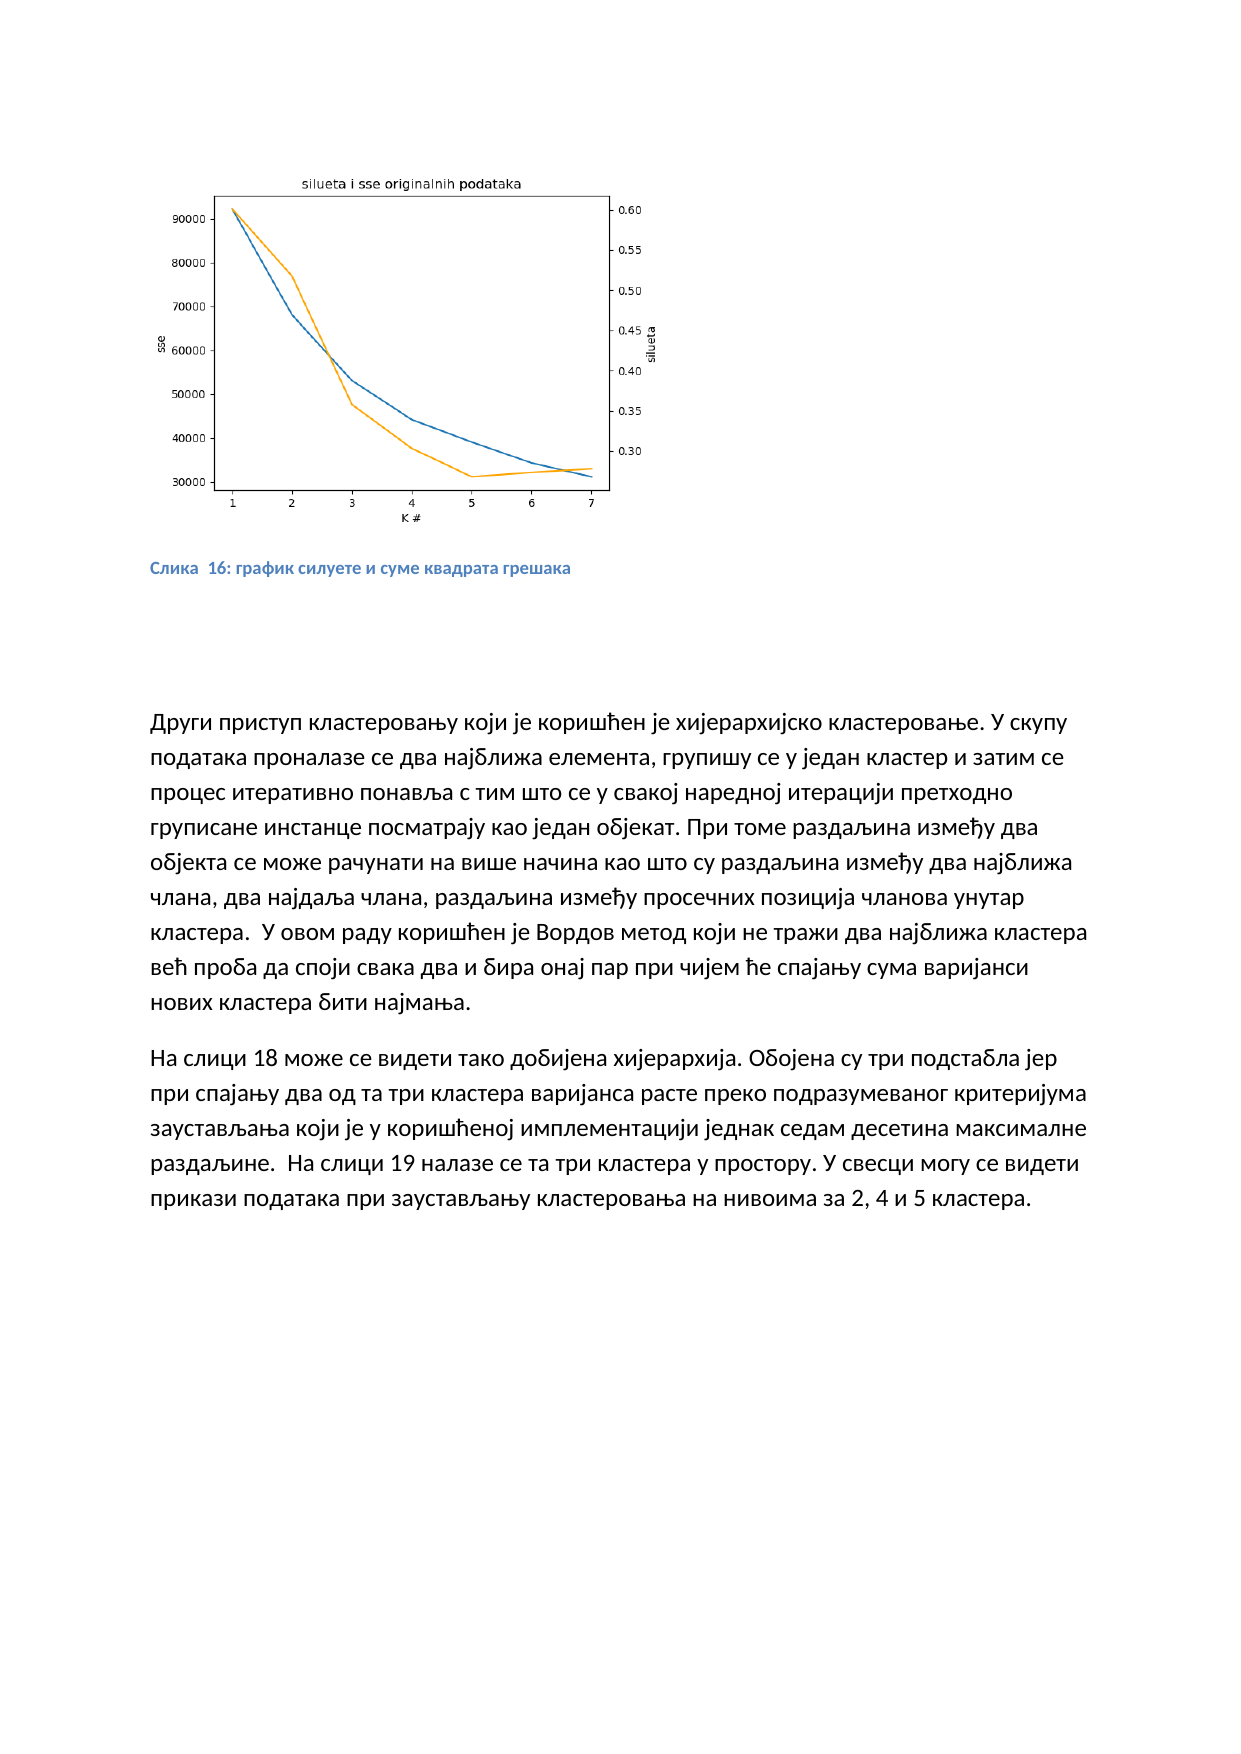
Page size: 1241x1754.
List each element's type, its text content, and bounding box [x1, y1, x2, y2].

text Слика 16: график силуете и суме квадрата грешака [150, 557, 1090, 579]
picture [150, 150, 660, 532]
text На слици 18 може се видети тако добијена хијерархија. Обојена су три подстабла јер при спајању два од та три кластера варијанса расте преко подразумеваног критеријума заустављања који је у коришћеној имплементацији једнак седам десетина максималне раздаљине. На слици 19 налазе се та три кластера у простору. У свесци могу се видети прикази података при заустављању кластеровања на нивоима за 2, 4 и 5 кластера. [150, 1042, 1090, 1213]
text Други приступ кластеровању који је коришћен је хијерархијско кластеровање. У скупу података проналазе се два најближа елемента, групишу се у један кластер и затим се процес итеративно понавља с тим што се у свакој наредној итерацији претходно груписане инстанце посматрају као један објекат. При томе раздаљина између два објекта се може рачунати на више начина као што су раздаљина између два најближа члана, два најдаља члана, раздаљина између просечних позиција чланова унутар кластера. У овом раду коришћен је Вордов метод који не тражи два најближа кластера већ проба да споји свака два и бира онај пар при чијем ће спајању сума варијанси нових кластера бити најмања. [150, 706, 1090, 1017]
